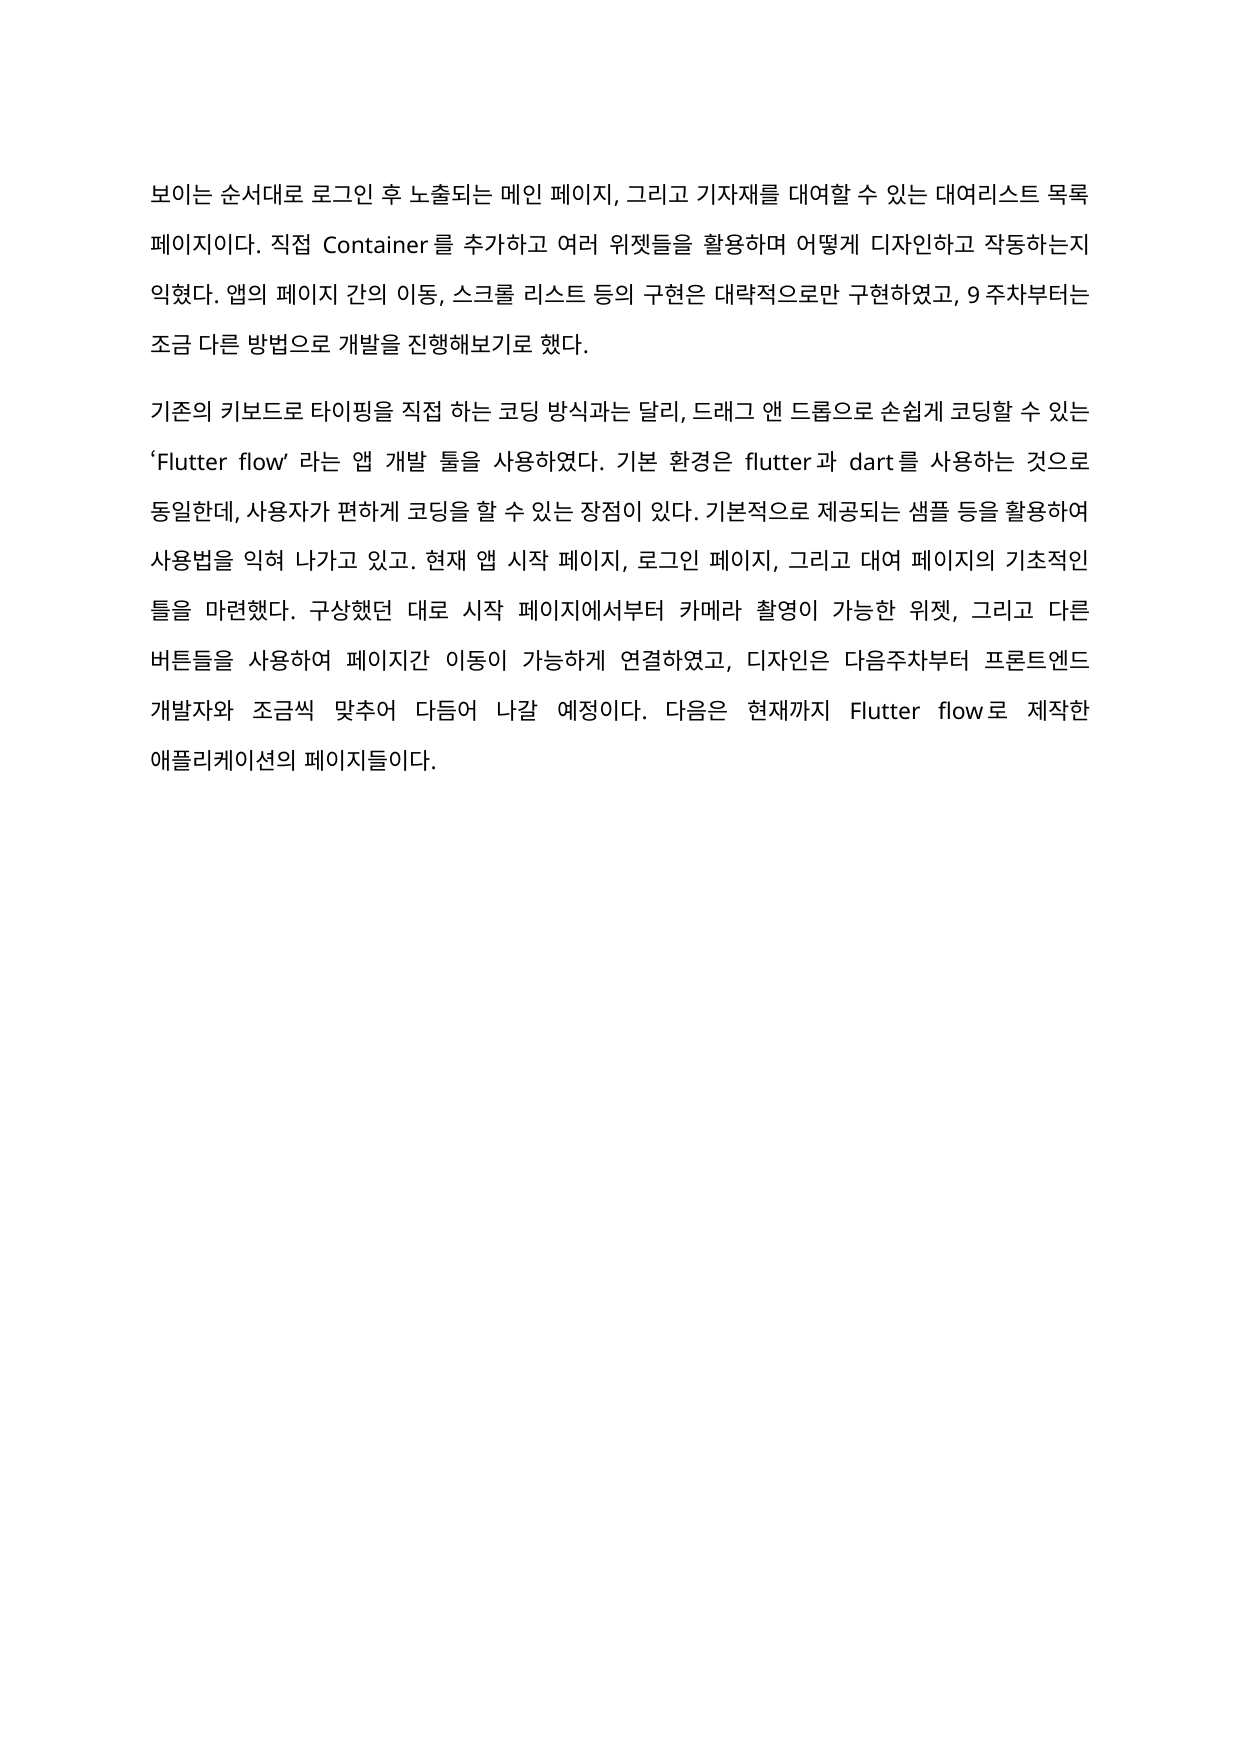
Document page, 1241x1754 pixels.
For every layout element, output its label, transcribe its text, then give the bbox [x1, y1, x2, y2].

text 보이는 순서대로 로그인 후 노출되는 메인 페이지, 그리고 기자재를 대여할 수 있는 대여리스트 목록 페이지이다. 직접 Container를 추가하고 여러 위젯들을 활용하며 어떻게 디자인하고 작동하는지 익혔다. 앱의 페이지 간의 이동, 스크롤 리스트 등의 구현은 대략적으로만 구현하였고, 9주차부터는 조금 다른 방법으로 개발을 진행해보기로 했다. [150, 177, 1090, 360]
text 기존의 키보드로 타이핑을 직접 하는 코딩 방식과는 달리, 드래그 앤 드롭으로 손쉽게 코딩할 수 있는 ‘Flutter flow’ 라는 앱 개발 툴을 사용하였다. 기본 환경은 flutter과 dart를 사용하는 것으로 동일한데, 사용자가 편하게 코딩을 할 수 있는 장점이 있다. 기본적으로 제공되는 샘플 등을 활용하여 사용법을 익혀 나가고 있고. 현재 앱 시작 페이지, 로그인 페이지, 그리고 대여 페이지의 기초적인 틀을 마련했다. 구상했던 대로 시작 페이지에서부터 카메라 촬영이 가능한 위젯, 그리고 다른 버튼들을 사용하여 페이지간 이동이 가능하게 연결하였고, 디자인은 다음주차부터 프론트엔드 개발자와 조금씩 맞추어 다듬어 나갈 예정이다. 다음은 현재까지 Flutter flow로 제작한 애플리케이션의 페이지들이다. [150, 393, 1090, 776]
